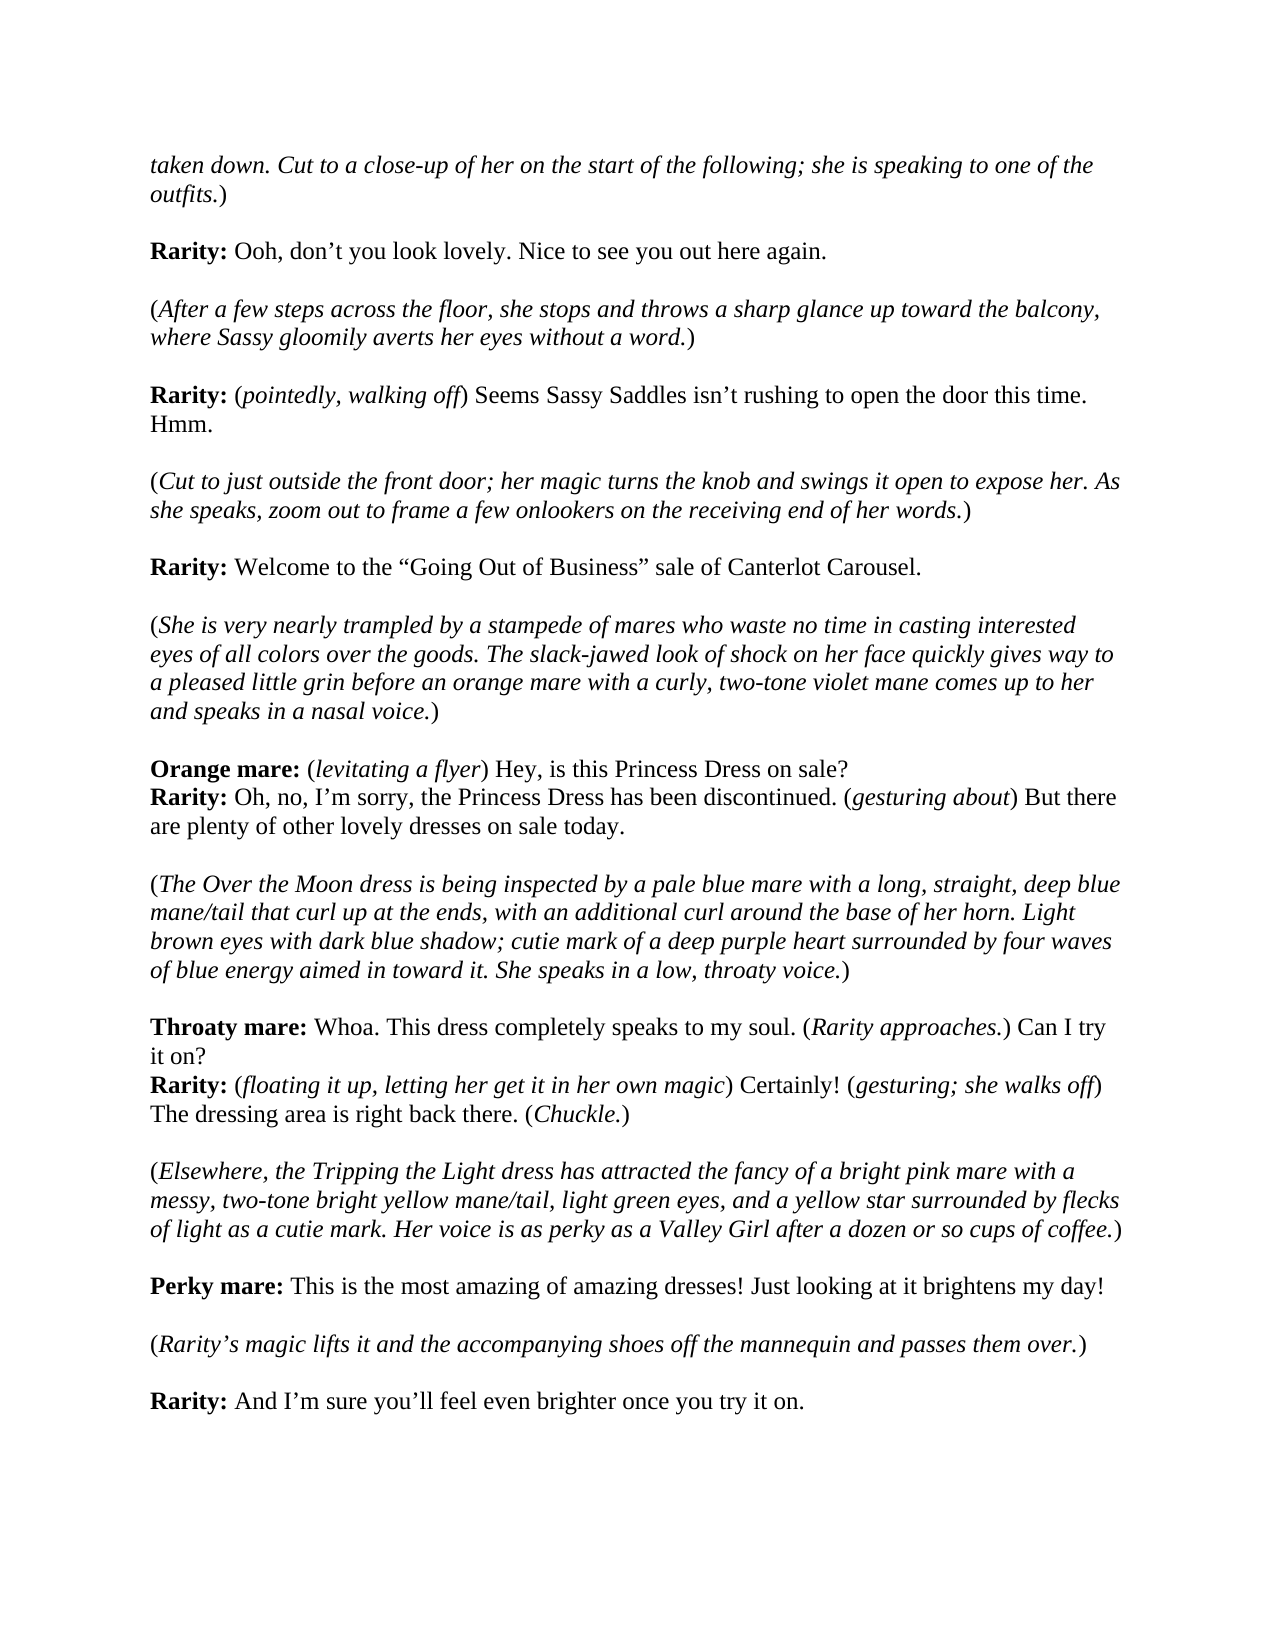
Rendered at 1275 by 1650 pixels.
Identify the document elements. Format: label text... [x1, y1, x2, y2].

text (The Over the Moon dress is being inspected by a pale blue mare with a long, straight, deep blue mane/tail that curl up at the ends, with an additional curl around the base of her horn. Light brown eyes with dark blue shadow; cutie mark of a deep purple heart surrounded by four waves of blue energy aimed in toward it. She speaks in a low, throaty voice.) [150, 869, 1125, 984]
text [150, 150, 1125, 207]
text Perky mare: This is the most amazing of amazing dresses! Just looking at it brightens my day! [150, 1271, 1125, 1300]
text Rarity: Ooh, don’t you look lovely. Nice to see you out here again. [150, 236, 1125, 265]
text Rarity: (pointedly, walking off) Seems Sassy Saddles isn’t rushing to open the door this time. Hmm. [150, 380, 1125, 437]
text Throaty mare: Whoa. This dress completely speaks to my soul. (Rarity approaches.) Can I try it on? [150, 1012, 1125, 1070]
text (Elsewhere, the Tripping the Light dress has attracted the fancy of a bright pink mare with a messy, two-tone bright yellow mane/tail, light green eyes, and a yellow star surrounded by flecks of light as a cutie mark. Her voice is as perky as a Valley Girl after a dozen or so cups of coffee.) [150, 1156, 1125, 1242]
text (Cut to just outside the front door; her magic turns the knob and swings it open to expose her. As she speaks, zoom out to frame a few onlookers on the receiving end of her words.) [150, 466, 1125, 524]
text Rarity: Oh, no, I’m sorry, the Princess Dress has been discontinued. (gesturing about) But there are plenty of other lovely dresses on sale today. [150, 782, 1125, 840]
text Rarity: And I’m sure you’ll feel even brighter once you try it on. [150, 1386, 1125, 1415]
text Rarity: Welcome to the “Going Out of Business” sale of Canterlot Carousel. [150, 552, 1125, 581]
text (She is very nearly trampled by a stampede of mares who waste no time in casting interested eyes of all colors over the goods. The slack-jawed look of shock on her face quickly gives way to a pleased little grin before an orange mare with a curly, two-tone violet mane comes up to her and speaks in a nasal voice.) [150, 610, 1125, 725]
text (After a few steps across the floor, she stops and throws a sharp glance up toward the balcony, where Sassy gloomily averts her eyes without a word.) [150, 294, 1125, 351]
text Orange mare: (levitating a flyer) Hey, is this Princess Dress on sale? [150, 754, 1125, 782]
text (Rarity’s magic lifts it and the accompanying shoes off the mannequin and passes them over.) [150, 1329, 1125, 1357]
text Rarity: (floating it up, letting her get it in her own magic) Certainly! (gesturing; she walks off) The dressing area is right back there. (Chuckle.) [150, 1070, 1125, 1127]
